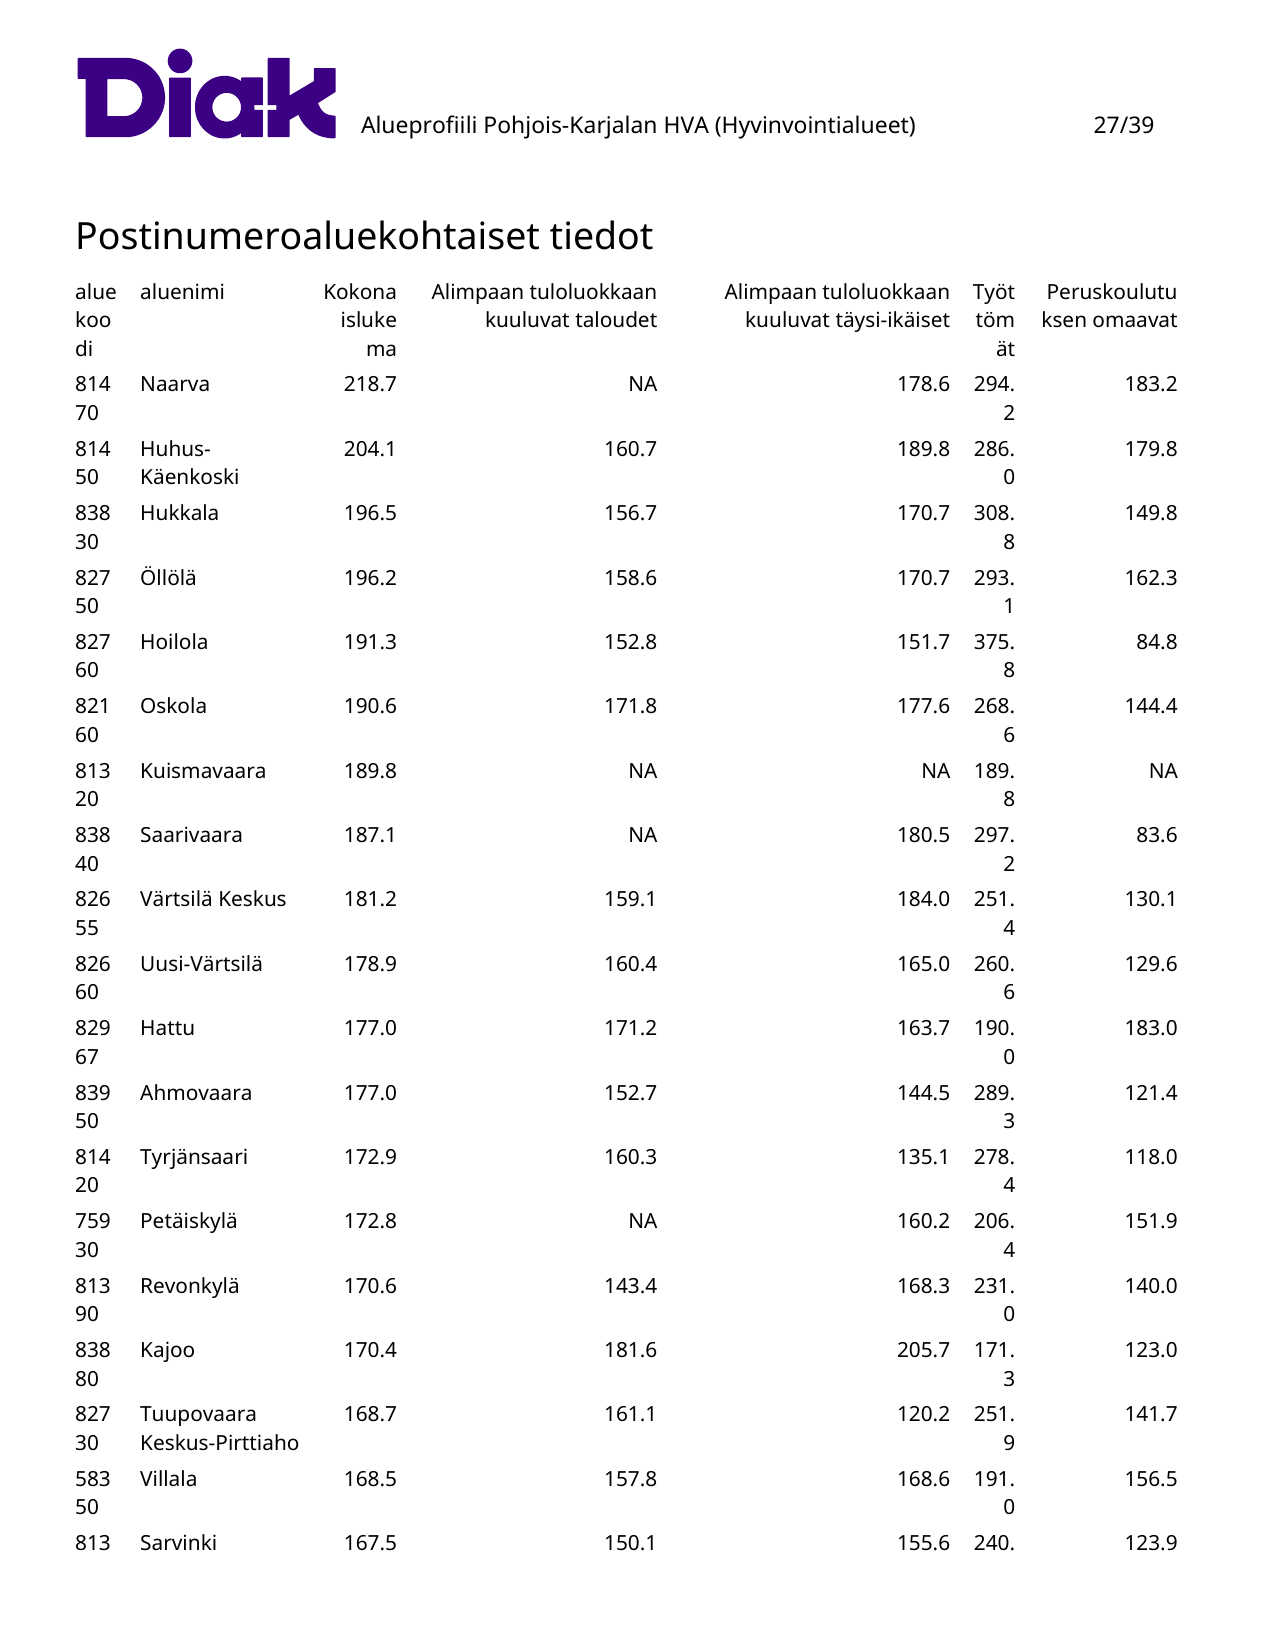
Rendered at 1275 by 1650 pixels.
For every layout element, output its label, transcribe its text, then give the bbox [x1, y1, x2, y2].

table_header aluenimi [129, 273, 311, 366]
table_cell Naarva [129, 366, 311, 430]
table_cell 130.1 [1026, 881, 1189, 945]
table_cell NA [1026, 752, 1189, 816]
table_cell 81320 [64, 752, 129, 816]
table_cell 177.0 [311, 1074, 408, 1138]
table_cell 135.1 [668, 1138, 961, 1203]
table_cell 144.4 [1026, 688, 1189, 752]
table_header Peruskoulutuksen omaavat [1026, 273, 1189, 366]
table_cell 240.1 [961, 1525, 1026, 1561]
table_cell 140.0 [1026, 1267, 1189, 1331]
table_cell 184.0 [668, 881, 961, 945]
table_cell 81360 [64, 1525, 129, 1561]
table_cell 171.8 [408, 688, 668, 752]
table_cell 289.3 [961, 1074, 1026, 1138]
table_cell 204.1 [311, 430, 408, 494]
table_cell 81420 [64, 1138, 129, 1203]
table_cell 82160 [64, 688, 129, 752]
table_cell 181.6 [408, 1331, 668, 1396]
table_cell 167.5 [311, 1525, 408, 1561]
table_cell 118.0 [1026, 1138, 1189, 1203]
table_cell 170.6 [311, 1267, 408, 1331]
table_cell NA [408, 816, 668, 881]
table_cell 161.1 [408, 1396, 668, 1460]
table_cell 190.0 [961, 1010, 1026, 1074]
table_cell Saarivaara [129, 816, 311, 881]
table_cell Hukkala [129, 495, 311, 559]
table_cell Villala [129, 1460, 311, 1524]
table_cell 83950 [64, 1074, 129, 1138]
table_cell Sarvinki [129, 1525, 311, 1561]
table_cell 183.2 [1026, 366, 1189, 430]
table_cell Kuismavaara [129, 752, 311, 816]
table_cell 172.8 [311, 1203, 408, 1267]
table_cell Huhus-Käenkoski [129, 430, 311, 494]
table_cell 196.5 [311, 495, 408, 559]
table_cell 149.8 [1026, 495, 1189, 559]
table_cell NA [668, 752, 961, 816]
table_cell 190.6 [311, 688, 408, 752]
table_cell 189.8 [961, 752, 1026, 816]
table_cell 160.2 [668, 1203, 961, 1267]
table_cell Kajoo [129, 1331, 311, 1396]
table_cell 162.3 [1026, 559, 1189, 623]
table_cell 82750 [64, 559, 129, 623]
table_cell 152.7 [408, 1074, 668, 1138]
table_cell 171.2 [408, 1010, 668, 1074]
table_cell 83830 [64, 495, 129, 559]
table_cell 123.9 [1026, 1525, 1189, 1561]
table_cell Petäiskylä [129, 1203, 311, 1267]
table_cell 172.9 [311, 1138, 408, 1203]
table_cell Uusi-Värtsilä [129, 945, 311, 1009]
table_cell 205.7 [668, 1331, 961, 1396]
table_header Kokonaislukema [311, 273, 408, 366]
table_cell 206.4 [961, 1203, 1026, 1267]
table_cell 191.0 [961, 1460, 1026, 1524]
table_cell 84.8 [1026, 623, 1189, 688]
table_cell 81390 [64, 1267, 129, 1331]
table_cell 189.8 [668, 430, 961, 494]
table_cell 177.6 [668, 688, 961, 752]
table_cell 82660 [64, 945, 129, 1009]
table_cell 81470 [64, 366, 129, 430]
table_cell 293.1 [961, 559, 1026, 623]
table_cell 297.2 [961, 816, 1026, 881]
table_cell 82760 [64, 623, 129, 688]
table_cell 83.6 [1026, 816, 1189, 881]
table_cell Hattu [129, 1010, 311, 1074]
table_cell 180.5 [668, 816, 961, 881]
table_cell 168.6 [668, 1460, 961, 1524]
table_cell 260.6 [961, 945, 1026, 1009]
table_cell 251.4 [961, 881, 1026, 945]
table_cell NA [408, 366, 668, 430]
table_cell 159.1 [408, 881, 668, 945]
table_cell 83840 [64, 816, 129, 881]
table_cell 75930 [64, 1203, 129, 1267]
table_cell 181.2 [311, 881, 408, 945]
table_cell Ahmovaara [129, 1074, 311, 1138]
table_cell 160.4 [408, 945, 668, 1009]
table_cell Öllölä [129, 559, 311, 623]
table_cell 141.7 [1026, 1396, 1189, 1460]
table_header aluekoodi [64, 273, 129, 366]
table_cell 160.7 [408, 430, 668, 494]
table_cell 81450 [64, 430, 129, 494]
table_cell 170.7 [668, 495, 961, 559]
table_cell 156.7 [408, 495, 668, 559]
table_cell 158.6 [408, 559, 668, 623]
table_cell 286.0 [961, 430, 1026, 494]
table_cell 157.8 [408, 1460, 668, 1524]
subtitle Postinumeroaluekohtaiset tiedot [75, 209, 1200, 261]
table_cell 168.7 [311, 1396, 408, 1460]
table_cell 151.9 [1026, 1203, 1189, 1267]
table_cell 178.9 [311, 945, 408, 1009]
table_cell Revonkylä [129, 1267, 311, 1331]
table_cell 196.2 [311, 559, 408, 623]
table_cell 150.1 [408, 1525, 668, 1561]
table_header Alimpaan tuloluokkaan kuuluvat taloudet [408, 273, 668, 366]
table_cell 168.3 [668, 1267, 961, 1331]
table_cell 177.0 [311, 1010, 408, 1074]
table_header Alimpaan tuloluokkaan kuuluvat täysi-ikäiset [668, 273, 961, 366]
table_cell 268.6 [961, 688, 1026, 752]
table_cell 144.5 [668, 1074, 961, 1138]
table_cell 170.7 [668, 559, 961, 623]
table_cell 218.7 [311, 366, 408, 430]
table_cell 189.8 [311, 752, 408, 816]
table_cell 83880 [64, 1331, 129, 1396]
table_cell Värtsilä Keskus [129, 881, 311, 945]
table_cell 171.3 [961, 1331, 1026, 1396]
table_cell 191.3 [311, 623, 408, 688]
table_cell Oskola [129, 688, 311, 752]
table_cell 187.1 [311, 816, 408, 881]
table_cell 123.0 [1026, 1331, 1189, 1396]
table_cell 163.7 [668, 1010, 961, 1074]
table_cell 151.7 [668, 623, 961, 688]
table_cell 160.3 [408, 1138, 668, 1203]
table_cell 183.0 [1026, 1010, 1189, 1074]
table_cell 58350 [64, 1460, 129, 1524]
table_cell 121.4 [1026, 1074, 1189, 1138]
table_cell 82730 [64, 1396, 129, 1460]
table_cell 165.0 [668, 945, 961, 1009]
table_cell 294.2 [961, 366, 1026, 430]
table_cell 152.8 [408, 623, 668, 688]
table_cell 170.4 [311, 1331, 408, 1396]
table_cell 178.6 [668, 366, 961, 430]
table_cell 308.8 [961, 495, 1026, 559]
table_cell Tuupovaara Keskus-Pirttiaho [129, 1396, 311, 1460]
table_cell 82655 [64, 881, 129, 945]
table_cell 179.8 [1026, 430, 1189, 494]
table_cell 82967 [64, 1010, 129, 1074]
table_cell 155.6 [668, 1525, 961, 1561]
table_cell Hoilola [129, 623, 311, 688]
table_cell 143.4 [408, 1267, 668, 1331]
table_cell 231.0 [961, 1267, 1026, 1331]
table_header Työttömät [961, 273, 1026, 366]
table_cell 251.9 [961, 1396, 1026, 1460]
table_cell 278.4 [961, 1138, 1026, 1203]
table_cell 156.5 [1026, 1460, 1189, 1524]
table_cell 168.5 [311, 1460, 408, 1524]
table_cell Tyrjänsaari [129, 1138, 311, 1203]
table_cell 375.8 [961, 623, 1026, 688]
table_cell NA [408, 752, 668, 816]
table_cell 129.6 [1026, 945, 1189, 1009]
table_cell 120.2 [668, 1396, 961, 1460]
table_cell NA [408, 1203, 668, 1267]
